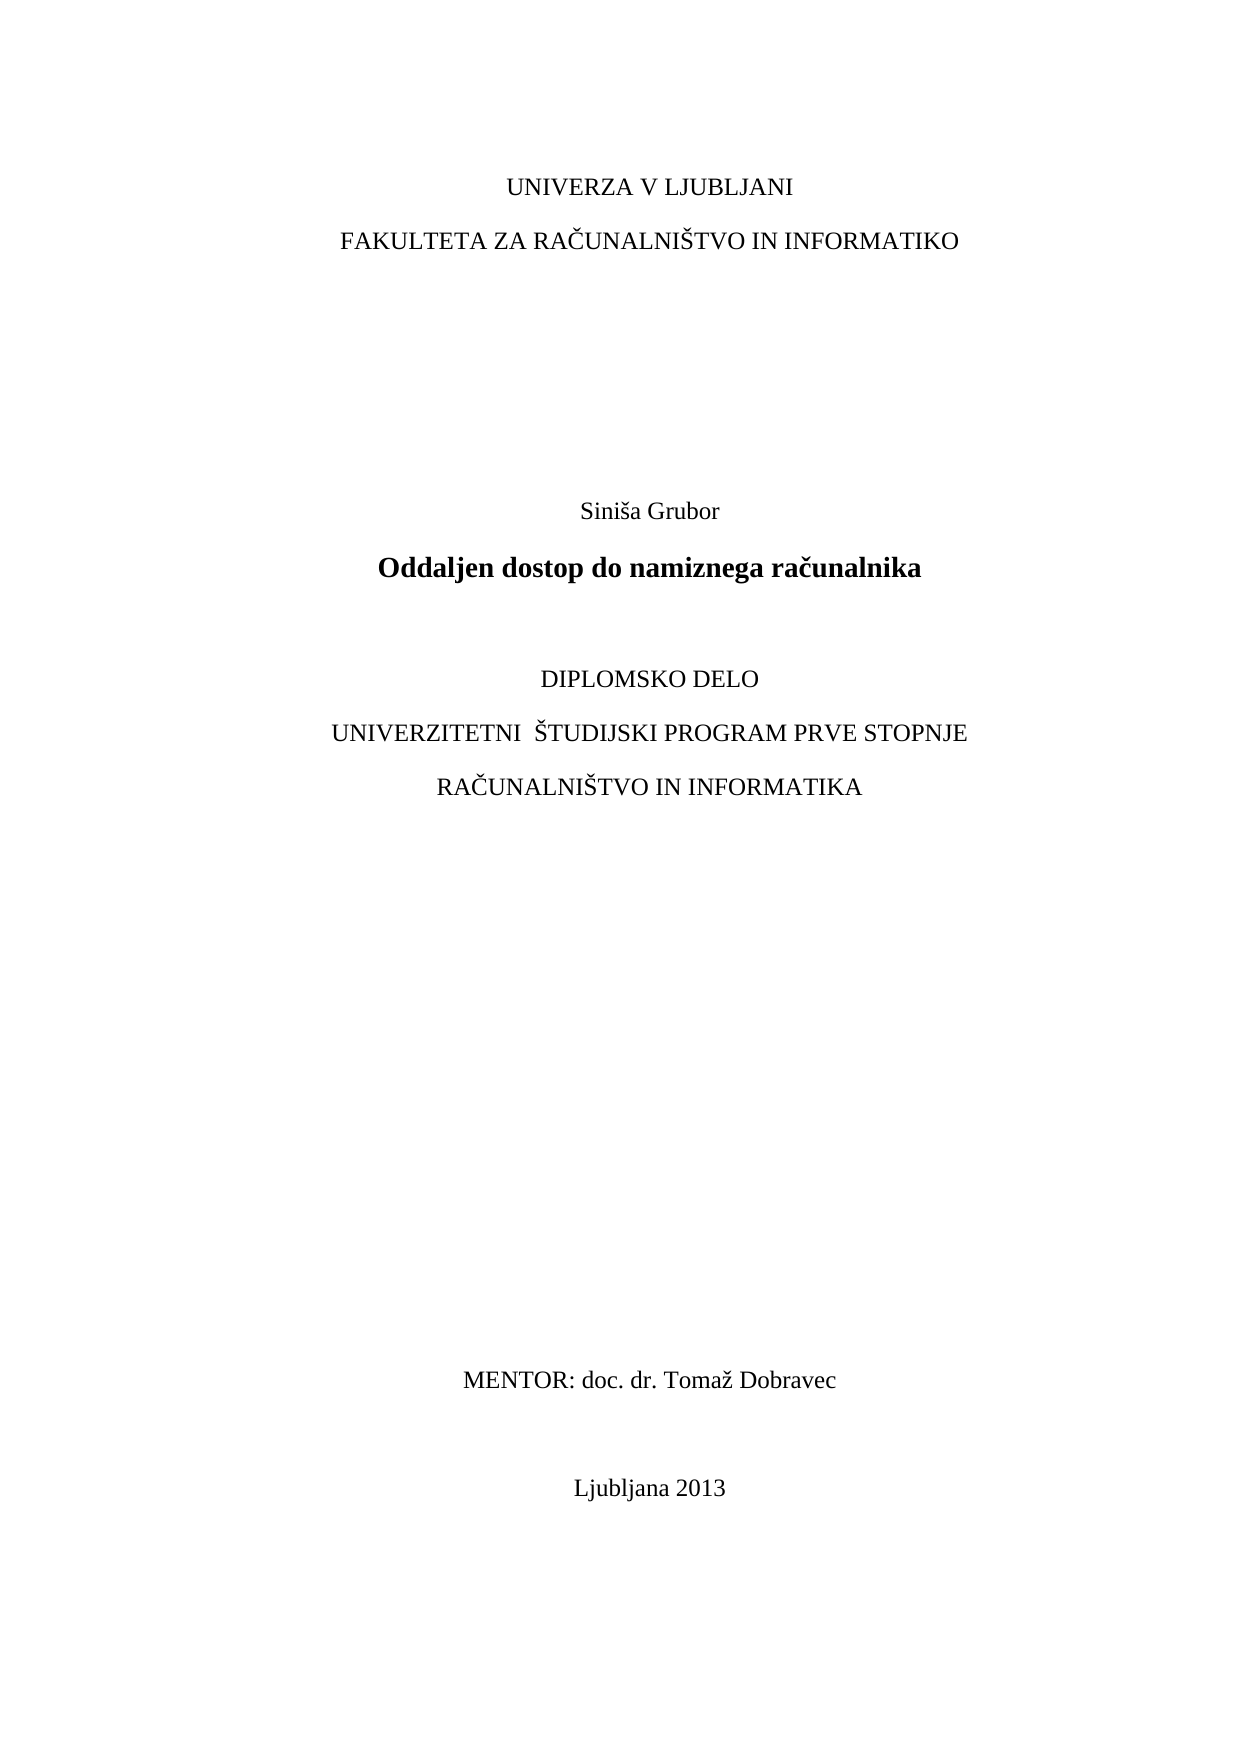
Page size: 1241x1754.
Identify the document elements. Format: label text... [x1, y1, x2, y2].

text Ljubljana 2013 [177, 1473, 1122, 1502]
text Oddaljen dostop do namiznega računalnika [177, 550, 1122, 583]
text Siniša Grubor [177, 496, 1122, 524]
text DIPLOMSKO DELO [177, 664, 1122, 693]
text UNIVERZA V LJUBLJANI [177, 172, 1122, 201]
text UNIVERZITETNI ŠTUDIJSKI PROGRAM PRVE STOPNJE [177, 718, 1122, 747]
text MENTOR: doc. dr. Tomaž Dobravec [177, 1365, 1122, 1394]
text RAČUNALNIŠTVO IN INFORMATIKA [177, 772, 1122, 801]
text FAKULTETA ZA RAČUNALNIŠTVO IN INFORMATIKO [177, 226, 1122, 255]
